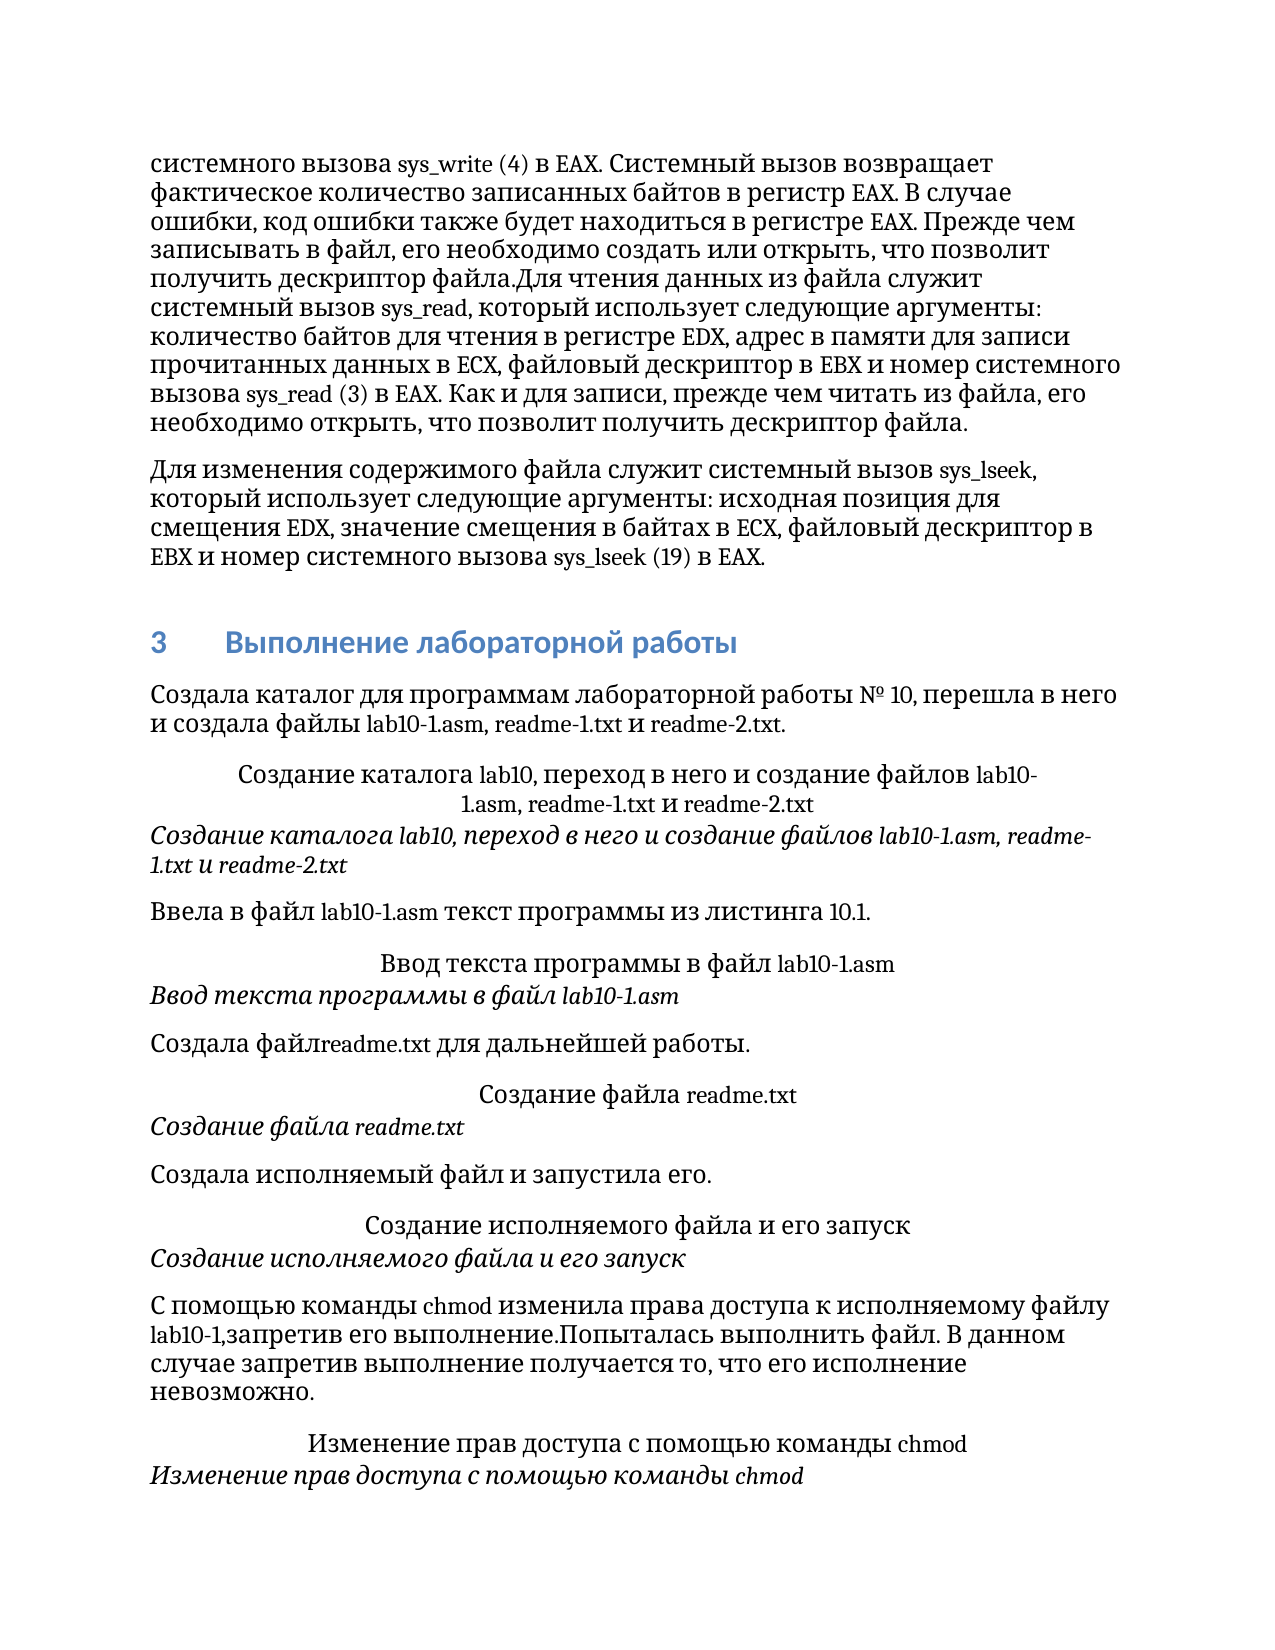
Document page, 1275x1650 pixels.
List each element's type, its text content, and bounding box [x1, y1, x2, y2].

text Для изменения содержимого файла служит системный вызов sys_lseek, который использует следующие аргументы: исходная позиция для смещения EDX, значение смещения в байтах в ECX, файловый дескриптор в EBX и номер системного вызова sys_lseek (19) в EAX. [150, 456, 1125, 571]
subtitle 3 Выполнение лабораторной работы [150, 621, 1125, 662]
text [150, 150, 1125, 437]
text Создала каталог для программам лабораторной работы № 10, перешла в него и создала файлы lab10-1.asm, readme-1.txt и readme-2.txt. [150, 681, 1125, 738]
table_header Изменение прав доступа с помощью команды chmod [225, 1426, 1050, 1462]
table_header Создание файла readme.txt [225, 1077, 1050, 1113]
text Создала файлreadme.txt для дальнейшей работы. [150, 1029, 1125, 1058]
text Ввела в файл lab10-1.asm текст программы из листинга 10.1. [150, 898, 1125, 927]
table_header Создание каталога lab10, переход в него и создание файлов lab10-1.asm, readme-1.txt и readme-2.txt [225, 757, 1050, 822]
text Ввод текста программы в файл lab10-1.asm [150, 982, 1125, 1011]
text Создание файла readme.txt [150, 1113, 1125, 1142]
table_header Ввод текста программы в файл lab10-1.asm [225, 946, 1050, 982]
table_header Создание исполняемого файла и его запуск [225, 1208, 1050, 1244]
text Создала исполняемый файл и запустила его. [150, 1161, 1125, 1189]
text Изменение прав доступа с помощью команды chmod [150, 1462, 1125, 1491]
text С помощью команды chmod изменила права доступа к исполняемому файлу lab10-1,запретив его выполнение.Попыталась выполнить файл. В данном случае запретив выполнение получается то, что его исполнение невозможно. [150, 1292, 1125, 1407]
text Создание исполняемого файла и его запуск [150, 1244, 1125, 1273]
text Создание каталога lab10, переход в него и создание файлов lab10-1.asm, readme-1.txt и readme-2.txt [150, 822, 1125, 879]
